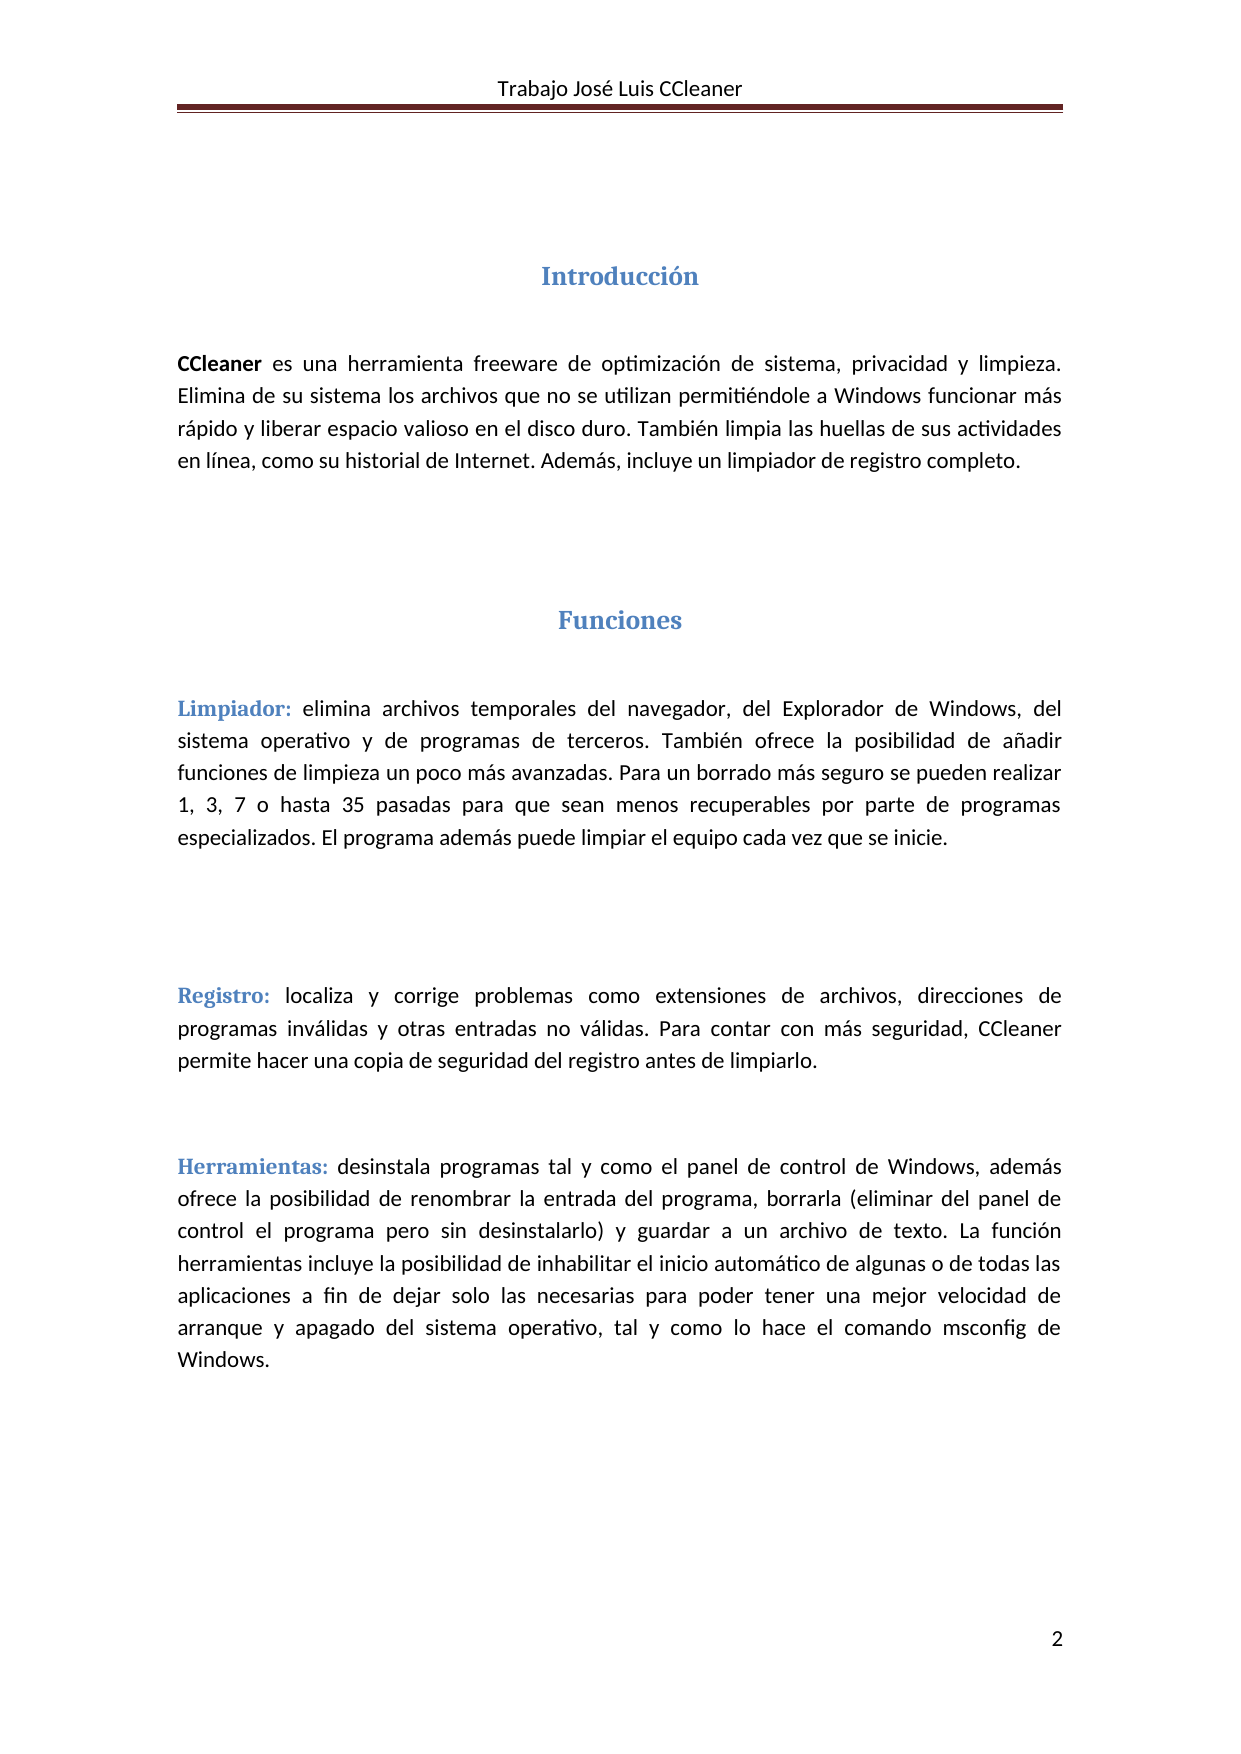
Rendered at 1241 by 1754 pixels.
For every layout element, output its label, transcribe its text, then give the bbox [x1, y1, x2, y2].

text Limpiador: elimina archivos temporales del navegador, del Explorador de Windows, del sistema operativo y de programas de terceros. También ofrece la posibilidad de añadir funciones de limpieza un poco más avanzadas. Para un borrado más seguro se pueden realizar 1, 3, 7 o hasta 35 pasadas para que sean menos recuperables por parte de programas especializados. El programa además puede limpiar el equipo cada vez que se inicie. [177, 694, 1063, 851]
text Herramientas: desinstala programas tal y como el panel de control de Windows, además ofrece la posibilidad de renombrar la entrada del programa, borrarla (eliminar del panel de control el programa pero sin desinstalarlo) y guardar a un archivo de texto. La función herramientas incluye la posibilidad de inhabilitar el inicio automático de algunas o de todas las aplicaciones a fin de dejar solo las necesarias para poder tener una mejor velocidad de arranque y apagado del sistema operativo, tal y como lo hace el comando msconfig de Windows. [177, 1152, 1063, 1373]
text Registro: localiza y corrige problemas como extensiones de archivos, direcciones de programas inválidas y otras entradas no válidas. Para contar con más seguridad, CCleaner permite hacer una copia de seguridad del registro antes de limpiarlo. [177, 982, 1063, 1074]
subtitle Introducción [177, 261, 1063, 292]
subtitle Funciones [177, 605, 1063, 636]
text CCleaner es una herramienta freeware de optimización de sistema, privacidad y limpieza. Elimina de su sistema los archivos que no se utilizan permitiéndole a Windows funcionar más rápido y liberar espacio valioso en el disco duro. También limpia las huellas de sus actividades en línea, como su historial de Internet. Además, incluye un limpiador de registro completo. [177, 349, 1063, 474]
